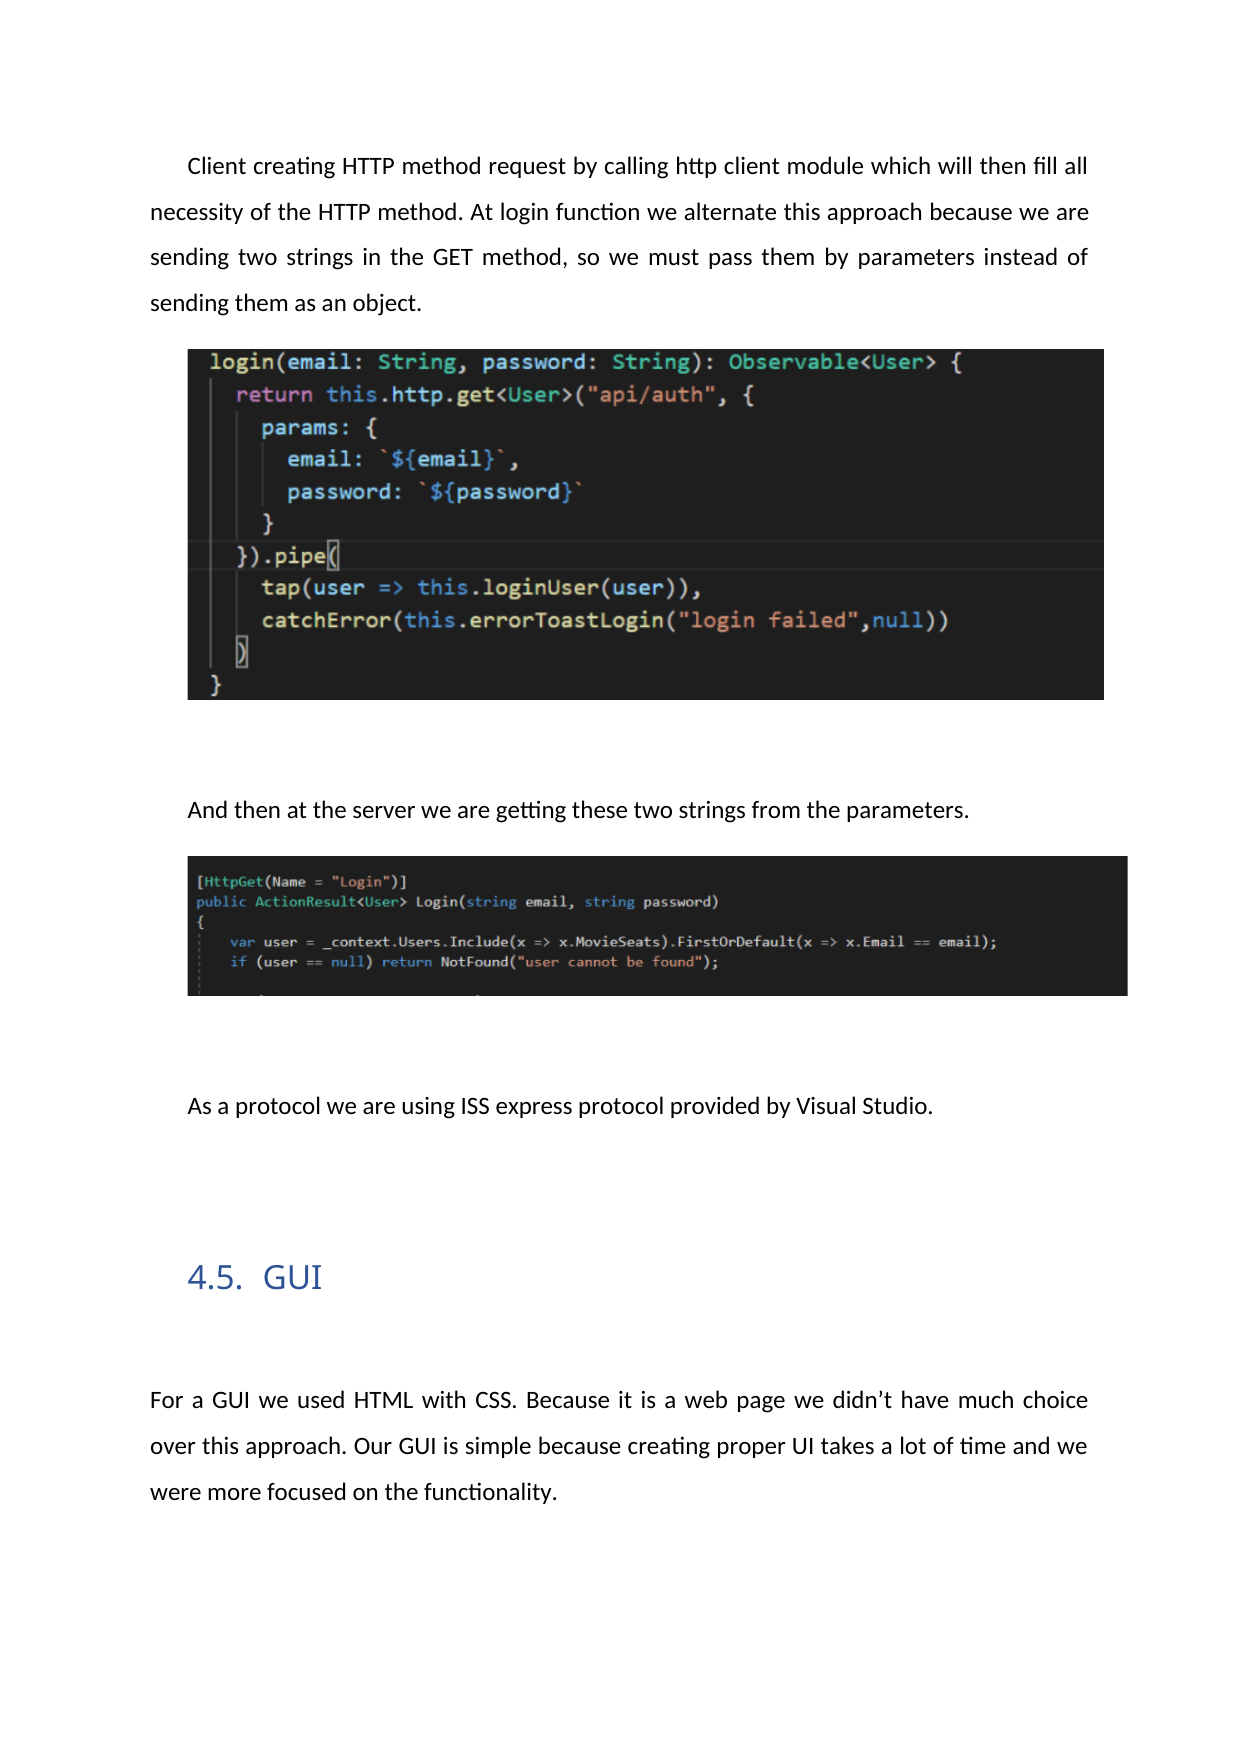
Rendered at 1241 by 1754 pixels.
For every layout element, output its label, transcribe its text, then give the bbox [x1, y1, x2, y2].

subtitle GUI [187, 1254, 1090, 1299]
text As a protocol we are using ISS express protocol provided by Visual Studio. [150, 1090, 1090, 1121]
text Client creating HTTP method request by calling http client module which will then fill all necessity of the HTTP method. At login function we alternate this approach because we are sending two strings in the GET method, so we must pass them by parameters instead of sending them as an object. [150, 150, 1090, 318]
picture [187, 856, 1128, 996]
text And then at the server we are getting these two strings from the parameters. [150, 794, 1090, 824]
picture [187, 349, 1104, 700]
text For a GUI we used HTML with CSS. Because it is a web page we didn’t have much choice over this approach. Our GUI is simple because creating proper UI takes a lot of time and we were more focused on the functionality. [150, 1385, 1090, 1507]
